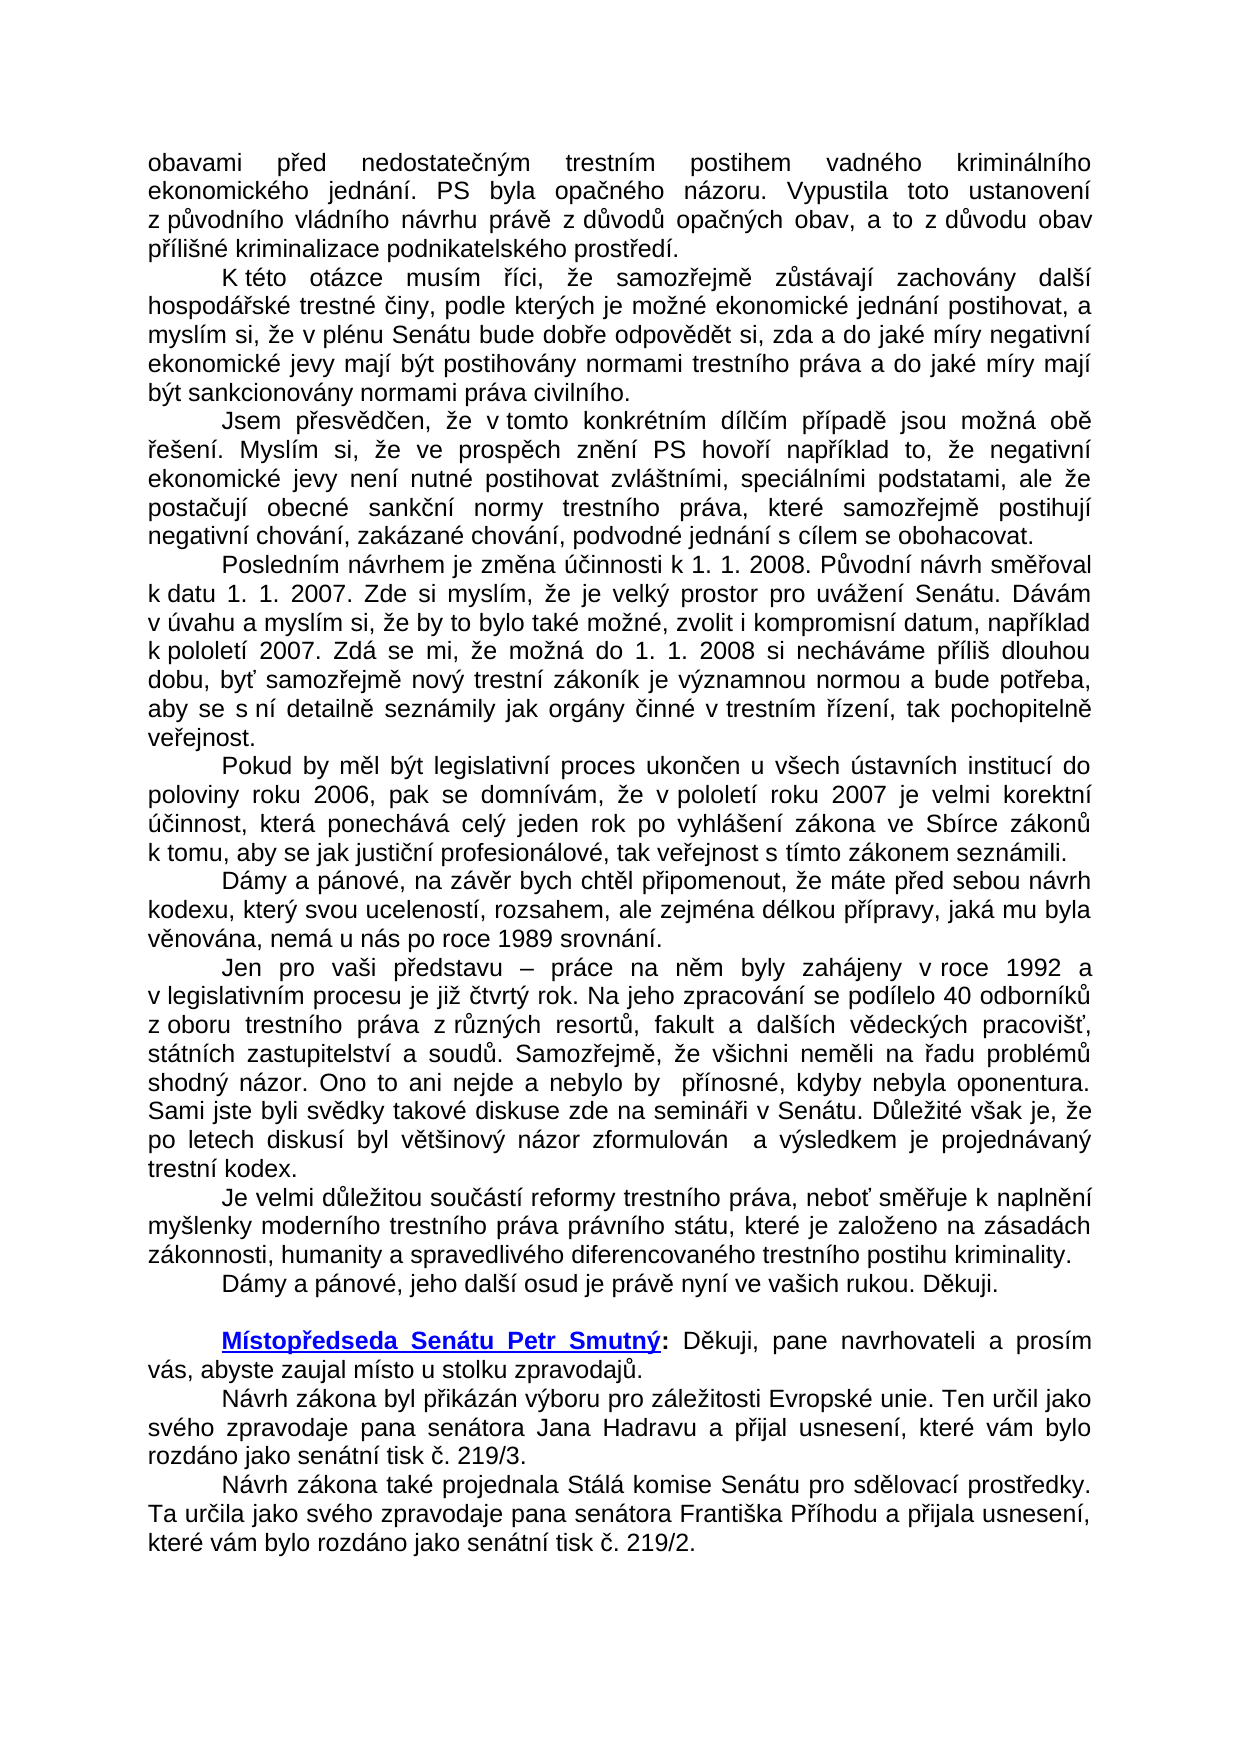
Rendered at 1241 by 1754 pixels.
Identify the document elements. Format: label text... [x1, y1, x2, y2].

text Pokud by měl být legislativní proces ukončen u všech ústavních institucí do poloviny roku 2006, pak se domnívám, že v pololetí roku 2007 je velmi korektní účinnost, která ponechává celý jeden rok po vyhlášení zákona ve Sbírce zákonů k tomu, aby se jak justiční profesionálové, tak veřejnost s tímto zákonem seznámili. [148, 751, 1093, 866]
text Jen pro vaši představu – práce na něm byly zahájeny v roce 1992 a v legislativním procesu je již čtvrtý rok. Na jeho zpracování se podílelo 40 odborníků z oboru trestního práva z různých resortů, fakult a dalších vědeckých pracovišť, státních zastupitelství a soudů. Samozřejmě, že všichni neměli na řadu problémů shodný názor. Ono to ani nejde a nebylo by přínosné, kdyby nebyla oponentura. Sami jste byli svědky takové diskuse zde na semináři v Senátu. Důležité však je, že po letech diskusí byl většinový názor zformulován a výsledkem je projednávaný trestní kodex. [148, 953, 1093, 1183]
text Dámy a pánové, jeho další osud je právě nyní ve vašich rukou. Děkuji. [148, 1269, 1093, 1298]
text Dámy a pánové, na závěr bych chtěl připomenout, že máte před sebou návrh kodexu, který svou uceleností, rozsahem, ale zejména délkou přípravy, jaká mu byla věnována, nemá u nás po roce 1989 srovnání. [148, 866, 1093, 953]
text Je velmi důležitou součástí reformy trestního práva, neboť směřuje k naplnění myšlenky moderního trestního práva právního státu, které je založeno na zásadách zákonnosti, humanity a spravedlivého diferencovaného trestního postihu kriminality. [148, 1183, 1093, 1269]
text K této otázce musím říci, že samozřejmě zůstávají zachovány další hospodářské trestné činy, podle kterých je možné ekonomické jednání postihovat, a myslím si, že v plénu Senátu bude dobře odpovědět si, zda a do jaké míry negativní ekonomické jevy mají být postihovány normami trestního práva a do jaké míry mají být sankcionovány normami práva civilního. [148, 263, 1093, 406]
text Posledním návrhem je změna účinnosti k 1. 1. 2008. Původní návrh směřoval k datu 1. 1. 2007. Zde si myslím, že je velký prostor pro uvážení Senátu. Dávám v úvahu a myslím si, že by to bylo také možné, zvolit i kompromisní datum, například k pololetí 2007. Zdá se mi, že možná do 1. 1. 2008 si necháváme příliš dlouhou dobu, byť samozřejmě nový trestní zákoník je významnou normou a bude potřeba, aby se s ní detailně seznámily jak orgány činné v trestním řízení, tak pochopitelně veřejnost. [148, 550, 1093, 751]
text Návrh zákona také projednala Stálá komise Senátu pro sdělovací prostředky. Ta určila jako svého zpravodaje pana senátora Františka Příhodu a přijala usnesení, které vám bylo rozdáno jako senátní tisk č. 219/2. [148, 1470, 1093, 1556]
text Místopředseda Senátu Petr Smutný: Děkuji, pane navrhovateli a prosím vás, abyste zaujal místo u stolku zpravodajů. [148, 1326, 1093, 1384]
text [148, 148, 1093, 263]
text Návrh zákona byl přikázán výboru pro záležitosti Evropské unie. Ten určil jako svého zpravodaje pana senátora Jana Hadravu a přijal usnesení, které vám bylo rozdáno jako senátní tisk č. 219/3. [148, 1384, 1093, 1470]
text Jsem přesvědčen, že v tomto konkrétním dílčím případě jsou možná obě řešení. Myslím si, že ve prospěch znění PS hovoří například to, že negativní ekonomické jevy není nutné postihovat zvláštními, speciálními podstatami, ale že postačují obecné sankční normy trestního práva, které samozřejmě postihují negativní chování, zakázané chování, podvodné jednání s cílem se obohacovat. [148, 406, 1093, 550]
